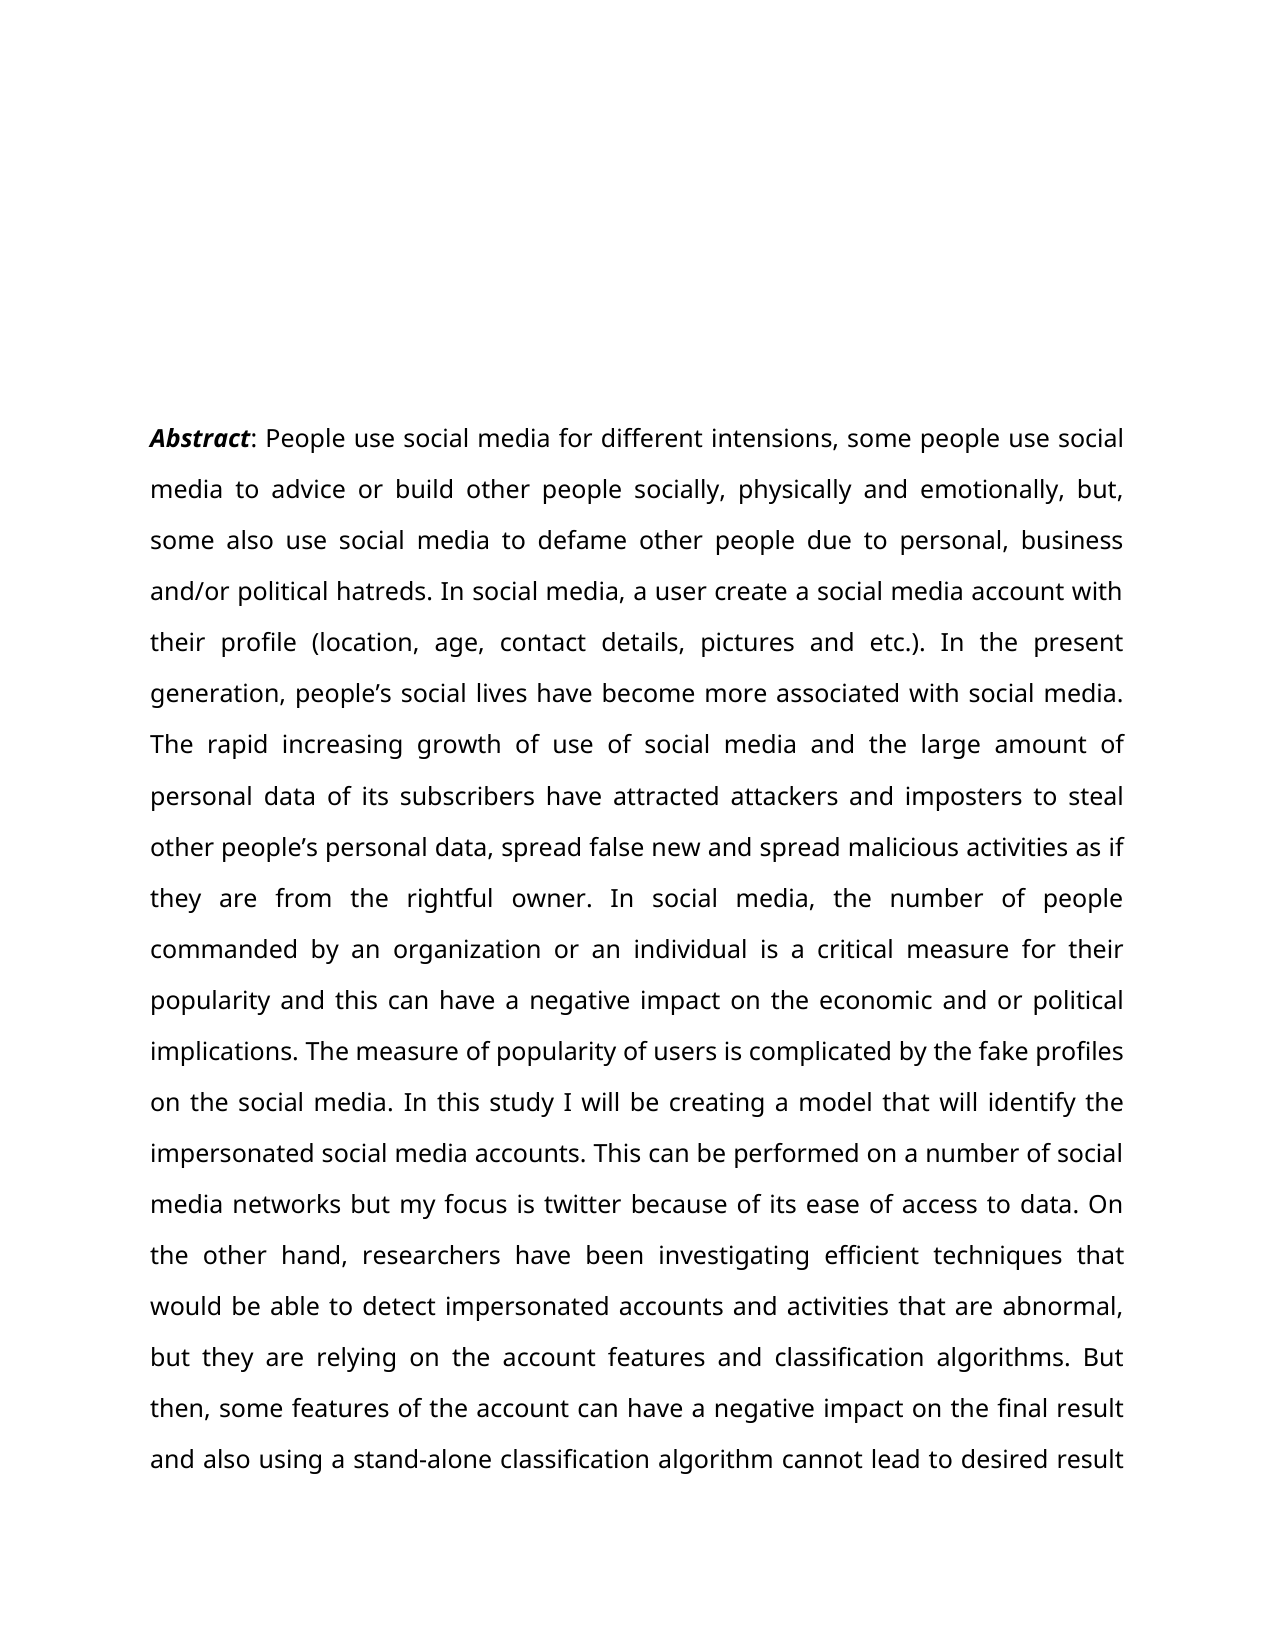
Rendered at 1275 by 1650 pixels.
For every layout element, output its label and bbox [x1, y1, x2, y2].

text [150, 421, 1125, 1476]
